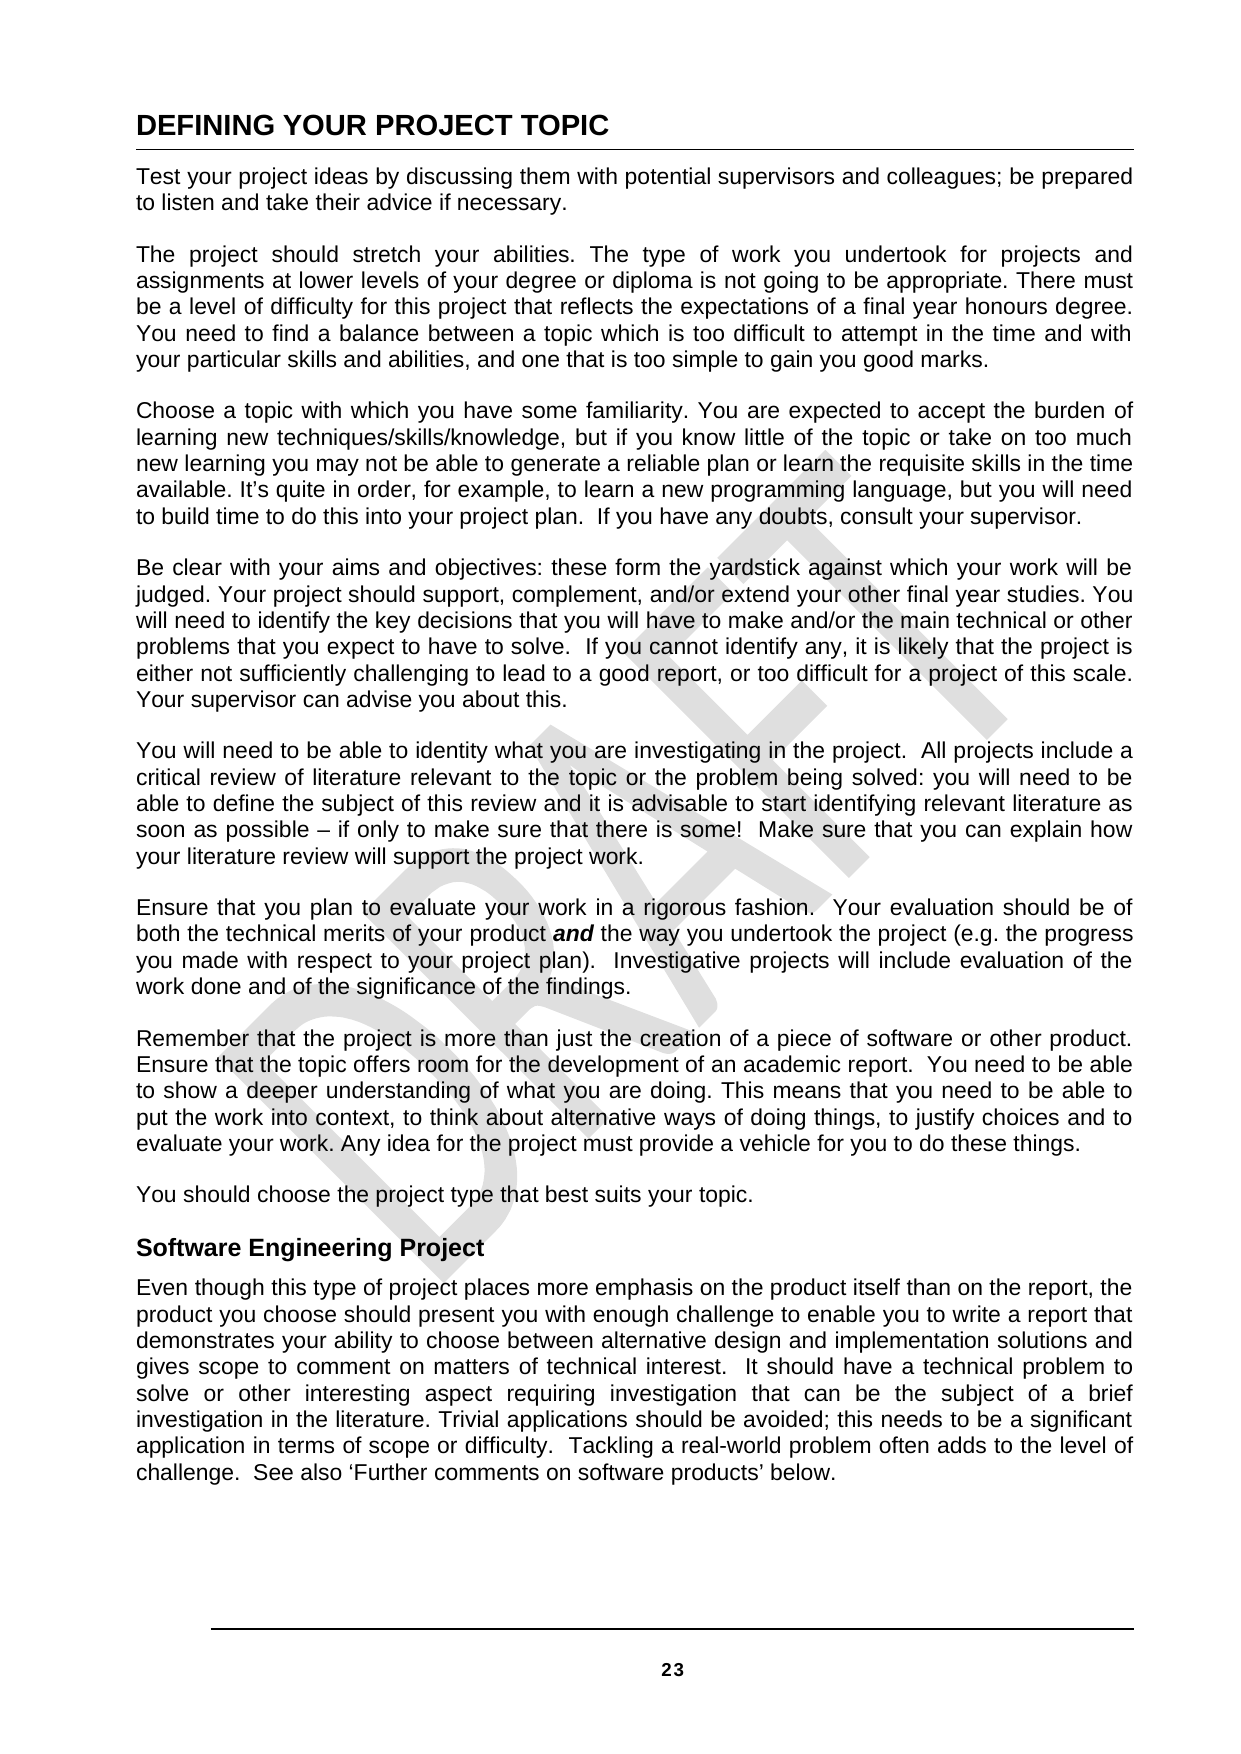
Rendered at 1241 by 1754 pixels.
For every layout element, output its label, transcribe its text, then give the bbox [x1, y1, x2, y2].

text Test your project ideas by discussing them with potential supervisors and colleagues; be prepared to listen and take their advice if necessary. [136, 163, 1134, 216]
text Choose a topic with which you have some familiarity. You are expected to accept the burden of learning new techniques/skills/knowledge, but if you know little of the topic or take on too much new learning you may not be able to generate a reliable plan or learn the requisite skills in the time available. It’s quite in order, for example, to learn a new programming language, but you will need to build time to do this into your project plan. If you have any doubts, consult your supervisor. [136, 397, 1134, 529]
text Even though this type of project places more emphasis on the product itself than on the report, the product you choose should present you with enough challenge to enable you to write a report that demonstrates your ability to choose between alternative design and implementation solutions and gives scope to comment on matters of technical interest. It should have a technical problem to solve or other interesting aspect requiring investigation that can be the subject of a brief investigation in the literature. Trivial applications should be avoided; this needs to be a significant application in terms of scope or difficulty. Tackling a real-world problem often adds to the level of challenge. See also ‘Further comments on software products’ below. [136, 1274, 1134, 1485]
text You should choose the project type that best suits your topic. [136, 1181, 1134, 1208]
text Remember that the project is more than just the creation of a piece of software or other product. Ensure that the topic offers room for the development of an academic report. You need to be able to show a deeper understanding of what you are doing. This means that you need to be able to put the work into context, to think about alternative ways of doing things, to justify choices and to evaluate your work. Any idea for the project must provide a vehicle for you to do these things. [136, 1024, 1134, 1156]
text Ensure that you plan to evaluate your work in a rigorous fashion. Your evaluation should be of both the technical merits of your product and the way you undertook the project (e.g. the progress you made with respect to your project plan). Investigative projects will include evaluation of the work done and of the significance of the findings. [136, 894, 1134, 999]
text The project should stretch your abilities. The type of work you undertook for projects and assignments at lower levels of your degree or diploma is not going to be appropriate. There must be a level of difficulty for this project that reflects the expectations of a final year honours degree. You need to find a balance between a topic which is too difficult to attempt in the time and with your particular skills and abilities, and one that is too simple to gain you good marks. [136, 241, 1134, 372]
text Be clear with your aims and objectives: these form the yardstick against which your work will be judged. Your project should support, complement, and/or extend your other final year studies. You will need to identify the key decisions that you will have to make and/or the main technical or other problems that you expect to have to solve. If you cannot identify any, it is likely that the project is either not sufficiently challenging to lead to a good report, or too difficult for a project of this scale. Your supervisor can advise you about this. [136, 554, 1134, 712]
subtitle Software Engineering Project [136, 1233, 1134, 1262]
text You will need to be able to identity what you are investigating in the project. All projects include a critical review of literature relevant to the topic or the problem being solved: you will need to be able to define the subject of this review and it is advisable to start identifying relevant literature as soon as possible – if only to make sure that there is some! Make sure that you can explain how your literature review will support the project work. [136, 737, 1134, 869]
subtitle Defining Your Project Topic [136, 105, 1134, 149]
